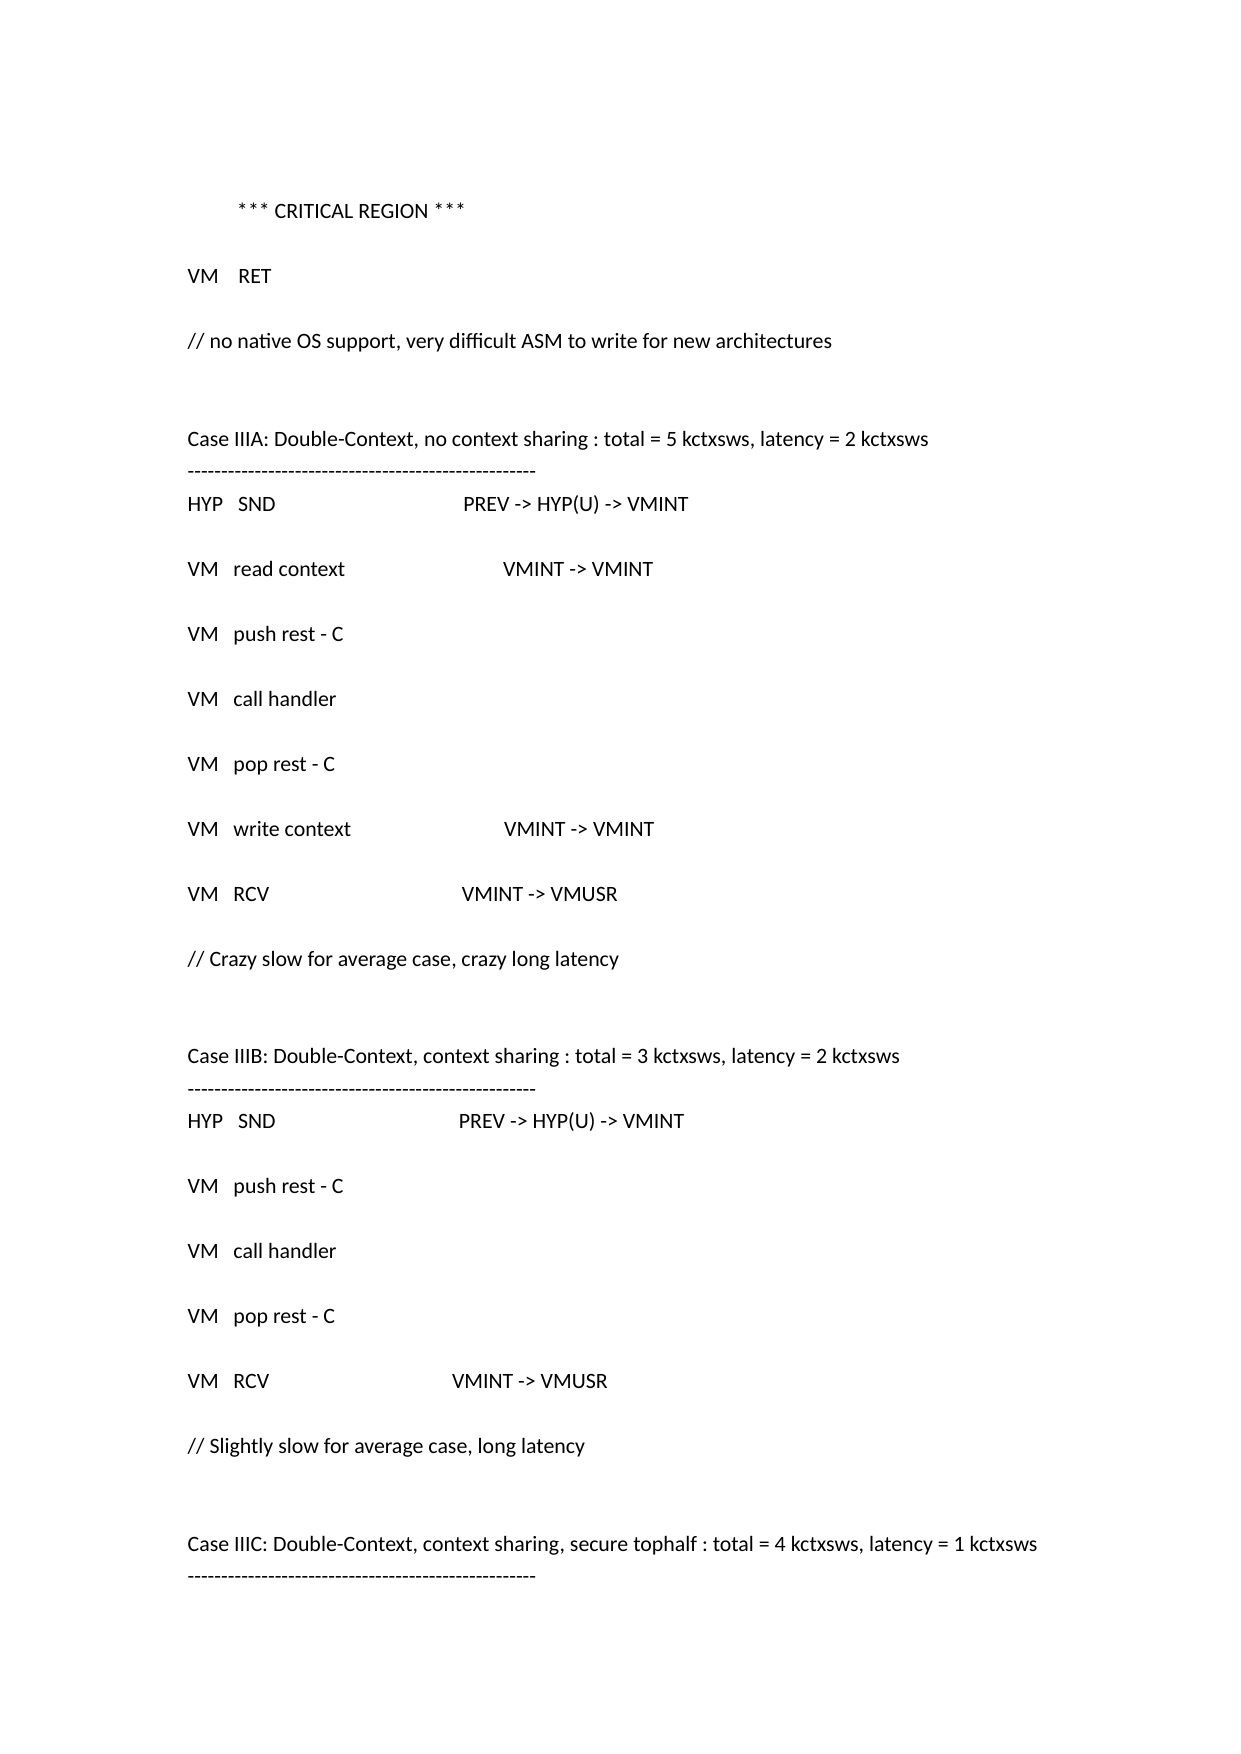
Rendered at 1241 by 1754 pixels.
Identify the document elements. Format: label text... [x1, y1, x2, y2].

text // no native OS support, very difficult ASM to write for new architectures [187, 324, 1053, 357]
text VM RCV VMINT -> VMUSR [187, 877, 1053, 909]
text HYP SND PREV -> HYP(U) -> VMINT [187, 1104, 1053, 1137]
text ---------------------------------------------------- [187, 1559, 1053, 1592]
text VM RCV VMINT -> VMUSR [187, 1364, 1053, 1397]
text *** CRITICAL REGION *** [187, 194, 1053, 227]
text // Crazy slow for average case, crazy long latency [187, 942, 1053, 974]
text VM write context VMINT -> VMINT [187, 812, 1053, 844]
text VM push rest - C [187, 617, 1053, 649]
text ---------------------------------------------------- [187, 1072, 1053, 1104]
text VM push rest - C [187, 1169, 1053, 1202]
text Case IIIB: Double-Context, context sharing : total = 3 kctxsws, latency = 2 kctxsws [187, 1039, 1053, 1072]
text VM pop rest - C [187, 1299, 1053, 1332]
text Case IIIA: Double-Context, no context sharing : total = 5 kctxsws, latency = 2 kctxsws [187, 422, 1053, 454]
text HYP SND PREV -> HYP(U) -> VMINT [187, 487, 1053, 519]
text VM call handler [187, 682, 1053, 714]
text VM call handler [187, 1234, 1053, 1267]
text VM pop rest - C [187, 747, 1053, 779]
text ---------------------------------------------------- [187, 454, 1053, 487]
text Case IIIC: Double-Context, context sharing, secure tophalf : total = 4 kctxsws, latency = 1 kctxsws [187, 1527, 1053, 1559]
text VM RET [187, 259, 1053, 292]
text VM read context VMINT -> VMINT [187, 552, 1053, 584]
text // Slightly slow for average case, long latency [187, 1429, 1053, 1462]
